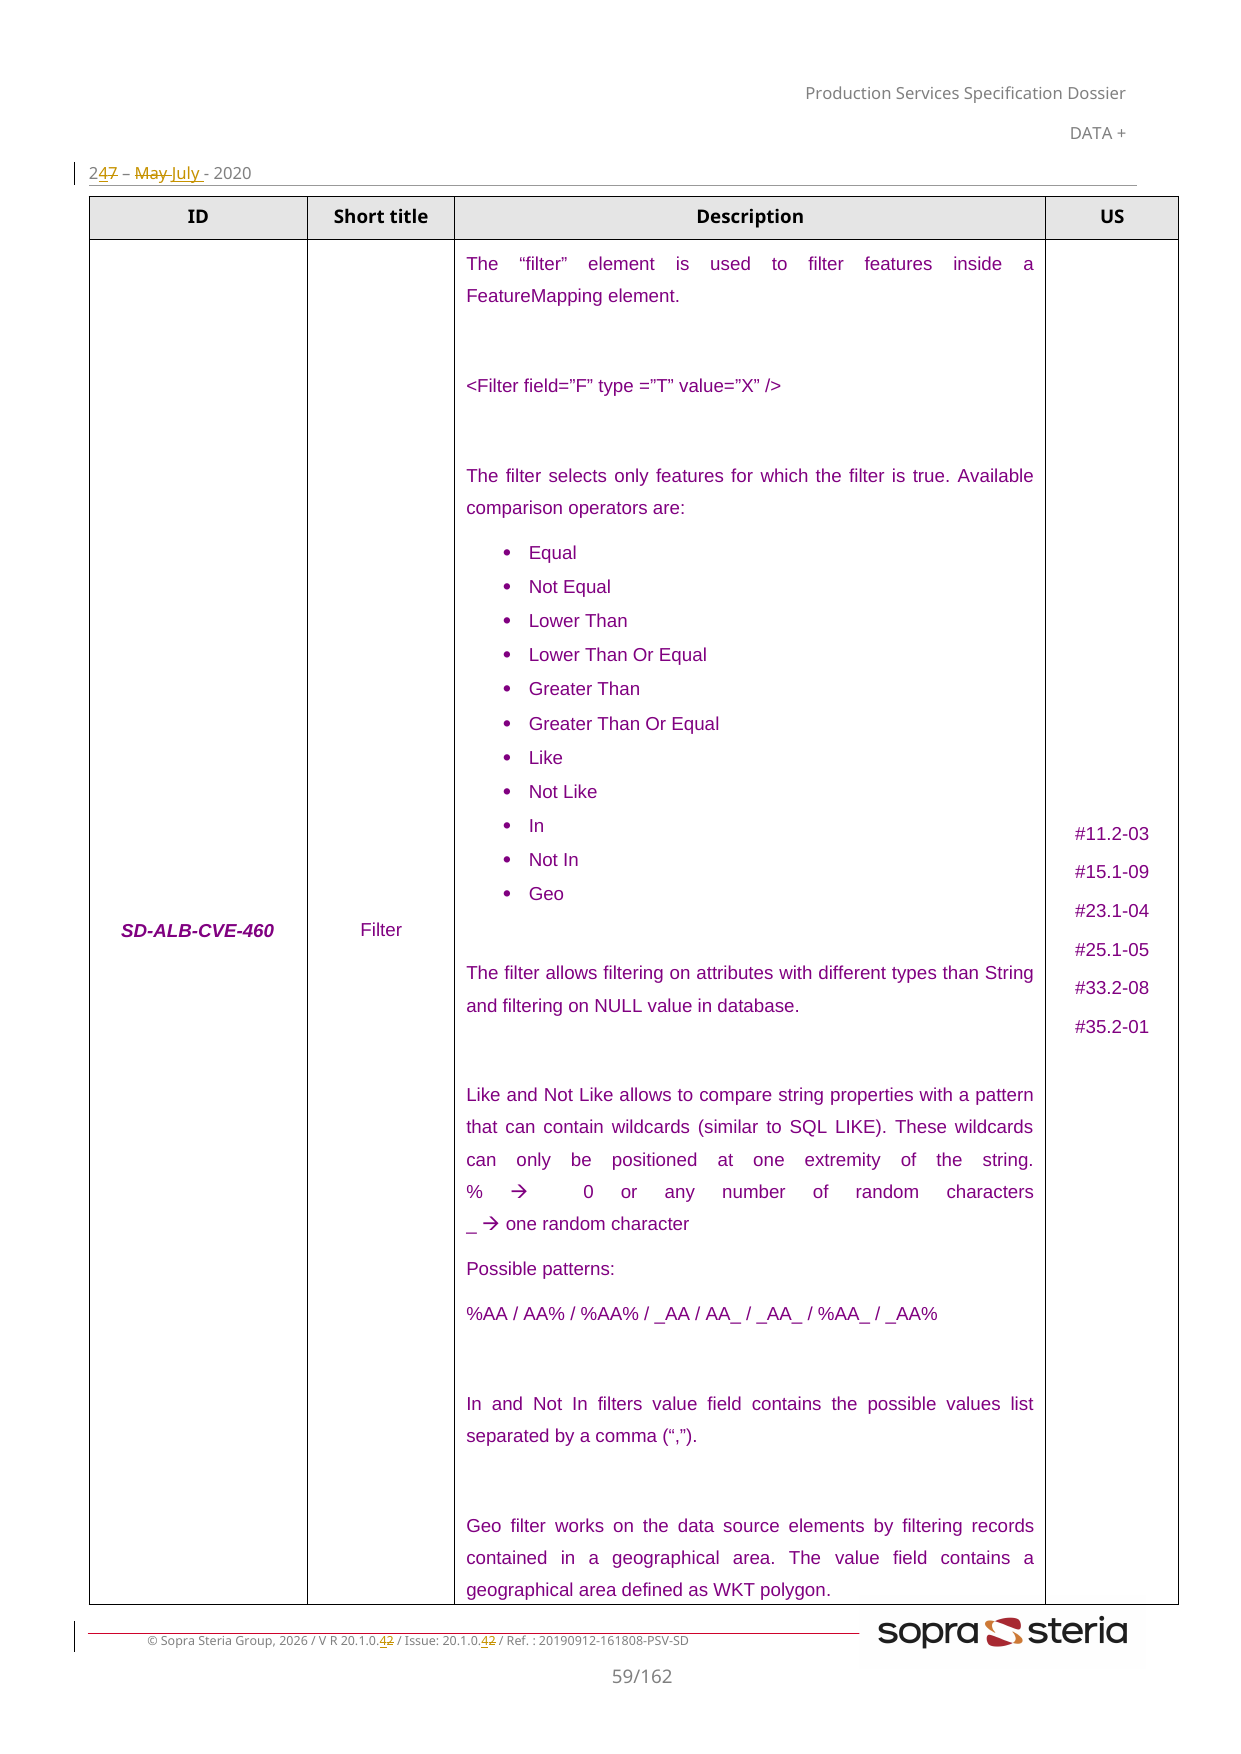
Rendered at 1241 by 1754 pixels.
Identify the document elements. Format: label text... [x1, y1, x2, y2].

table_cell Filter [308, 240, 454, 1604]
table_cell SD-ALB-CVE-460 [90, 240, 307, 1604]
table_cell #11.2-03 #15.1-09 #23.1-04 #25.1-05 #33.2-08 #35.2-01 [1046, 240, 1178, 1604]
table_header Description [455, 197, 1045, 239]
table_header ID [90, 197, 307, 239]
picture [859, 1605, 1146, 1669]
table_header US [1046, 197, 1178, 239]
table_header Short title [308, 197, 454, 239]
table_cell The “filter” element is used to filter features inside a FeatureMapping element. <Filter field=”F” type =”T” value=”X” /> The filter selects only features for which the filter is true. Available comparison operators are: Equal Not Equal Lower Than Lower Than Or Equal Greater Than Greater Than Or Equal Like Not Like In Not In Geo The filter allows filtering on attributes with different types than String and filtering on NULL value in database. Like and Not Like allows to compare string properties with a pattern that can contain wildcards (similar to SQL LIKE). These wildcards can only be positioned at one extremity of the string. % 0 or any number of random characters _ one random character Possible patterns: %AA / AA% / %AA% / _AA / AA_ / _AA_ / %AA_ / _AA% In and Not In filters value field contains the possible values list separated by a comma (“,”). Geo filter works on the data source elements by filtering records contained in a geographical area. The value field contains a geographical area defined as WKT polygon. [455, 240, 1045, 1604]
